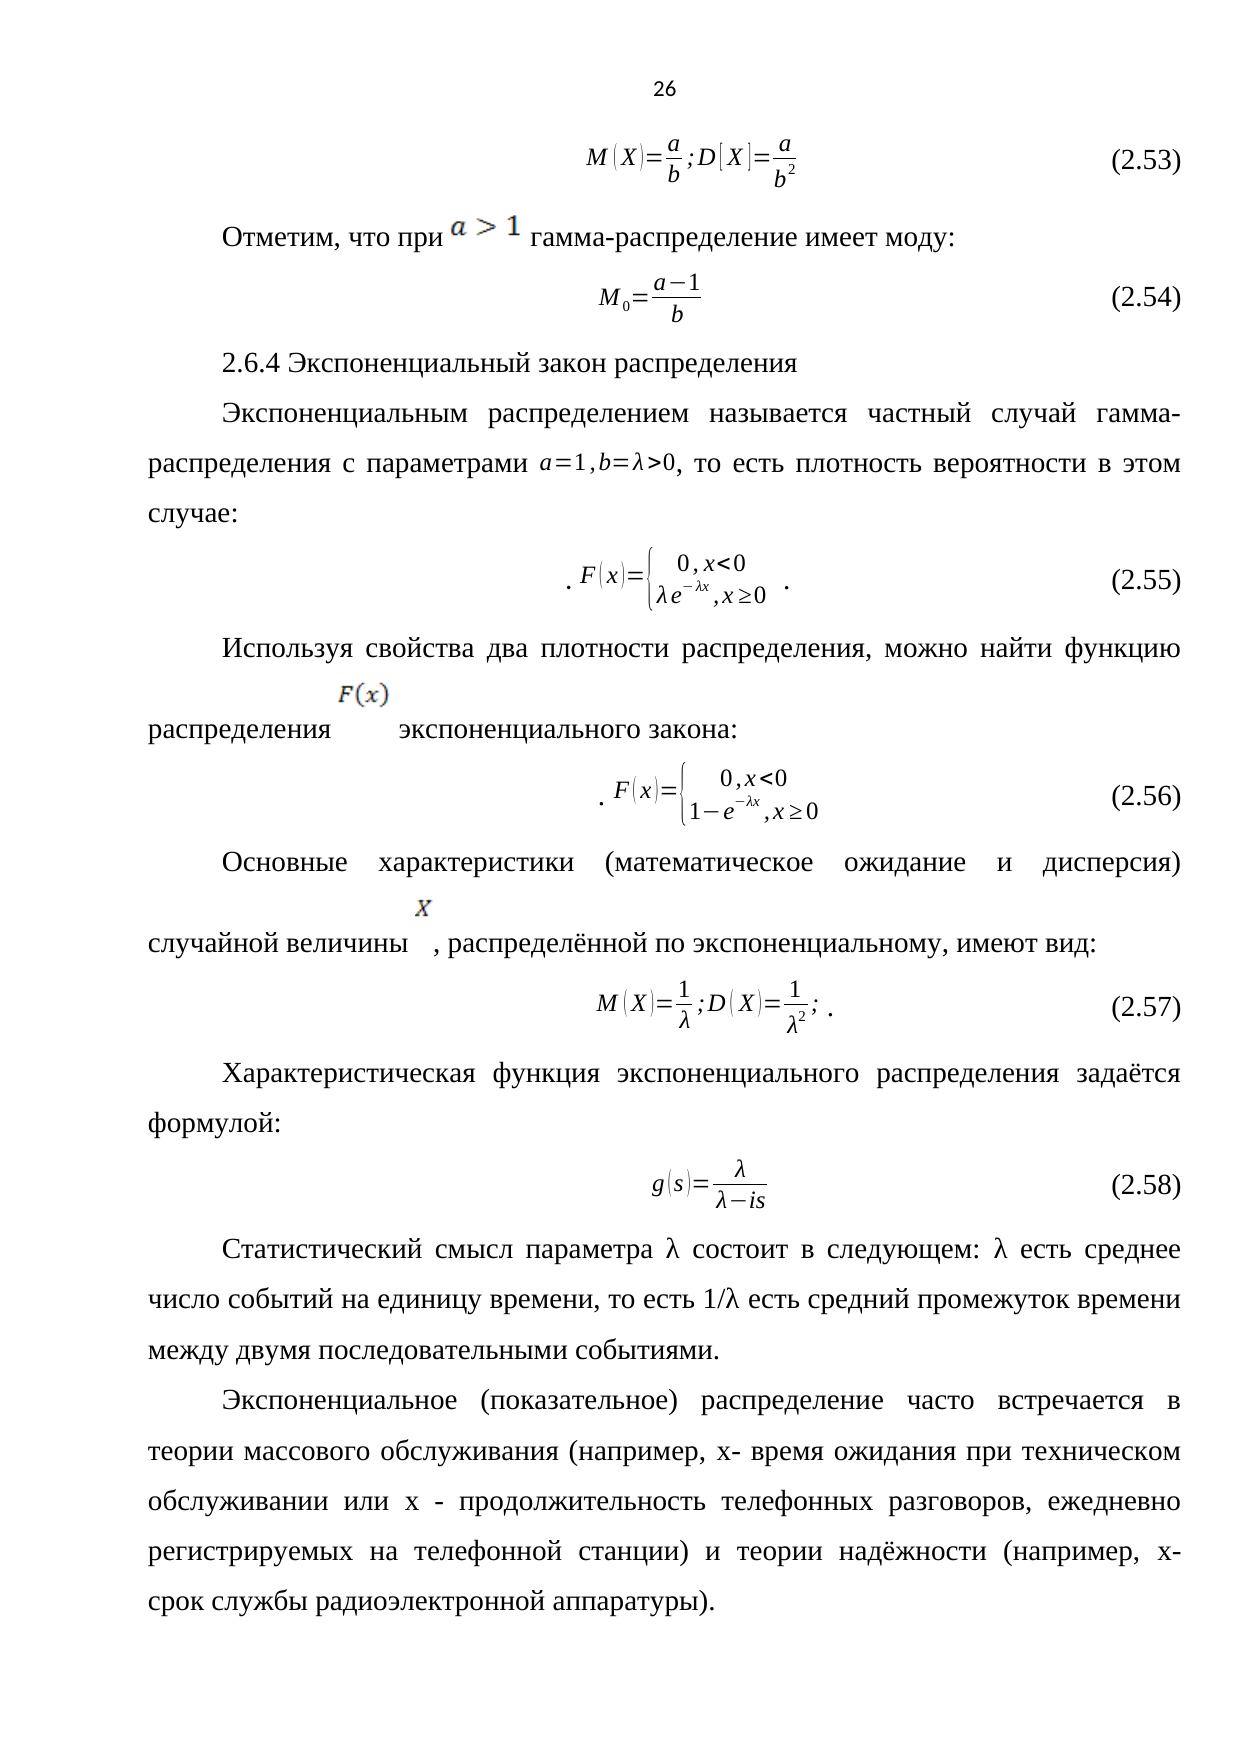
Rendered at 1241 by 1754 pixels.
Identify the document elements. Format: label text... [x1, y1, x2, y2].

text Используя свойства два плотности распределения, можно найти функцию распределения экспоненциального закона: [148, 630, 1181, 744]
text Статистический смысл параметра λ состоит в следующем: λ есть среднее число событий на единицу времени, то есть 1/λ есть средний промежуток времени между двумя последовательными событиями. [148, 1231, 1181, 1366]
picture [450, 208, 523, 246]
text Отметим, что при гамма-распределение имеет моду: [148, 209, 1181, 252]
text (2.58) [148, 1156, 1181, 1214]
text Экспоненциальное (показательное) распределение часто встречается в теории массового обслуживания (например, x- время ожидания при техническом обслуживании или x - продолжительность телефонных разговоров, ежедневно регистрируемых на телефонной станции) и теории надёжности (например, x- срок службы радиоэлектронной аппаратуры). [148, 1382, 1181, 1617]
subtitle 2.6.4 Экспоненциальный закон распределения [148, 345, 1181, 378]
text Основные характеристики (математическое ожидание и дисперсия) случайной величины , распределённой по экспоненциальному, имеют вид: [148, 844, 1181, 959]
text . (2.57) [148, 976, 1181, 1038]
picture [415, 894, 433, 953]
text Характеристическая функция экспоненциального распределения задаётся формулой: [148, 1055, 1181, 1139]
text (2.54) [148, 269, 1181, 328]
text (2.53) [148, 130, 1181, 192]
text Экспоненциальным распределением называется частный случай гамма-распределения с параметрами , то есть плотность вероятности в этом случае: [148, 395, 1181, 529]
text . (2.56) [148, 761, 1181, 827]
text . . (2.55) [148, 546, 1181, 612]
picture [338, 680, 391, 739]
